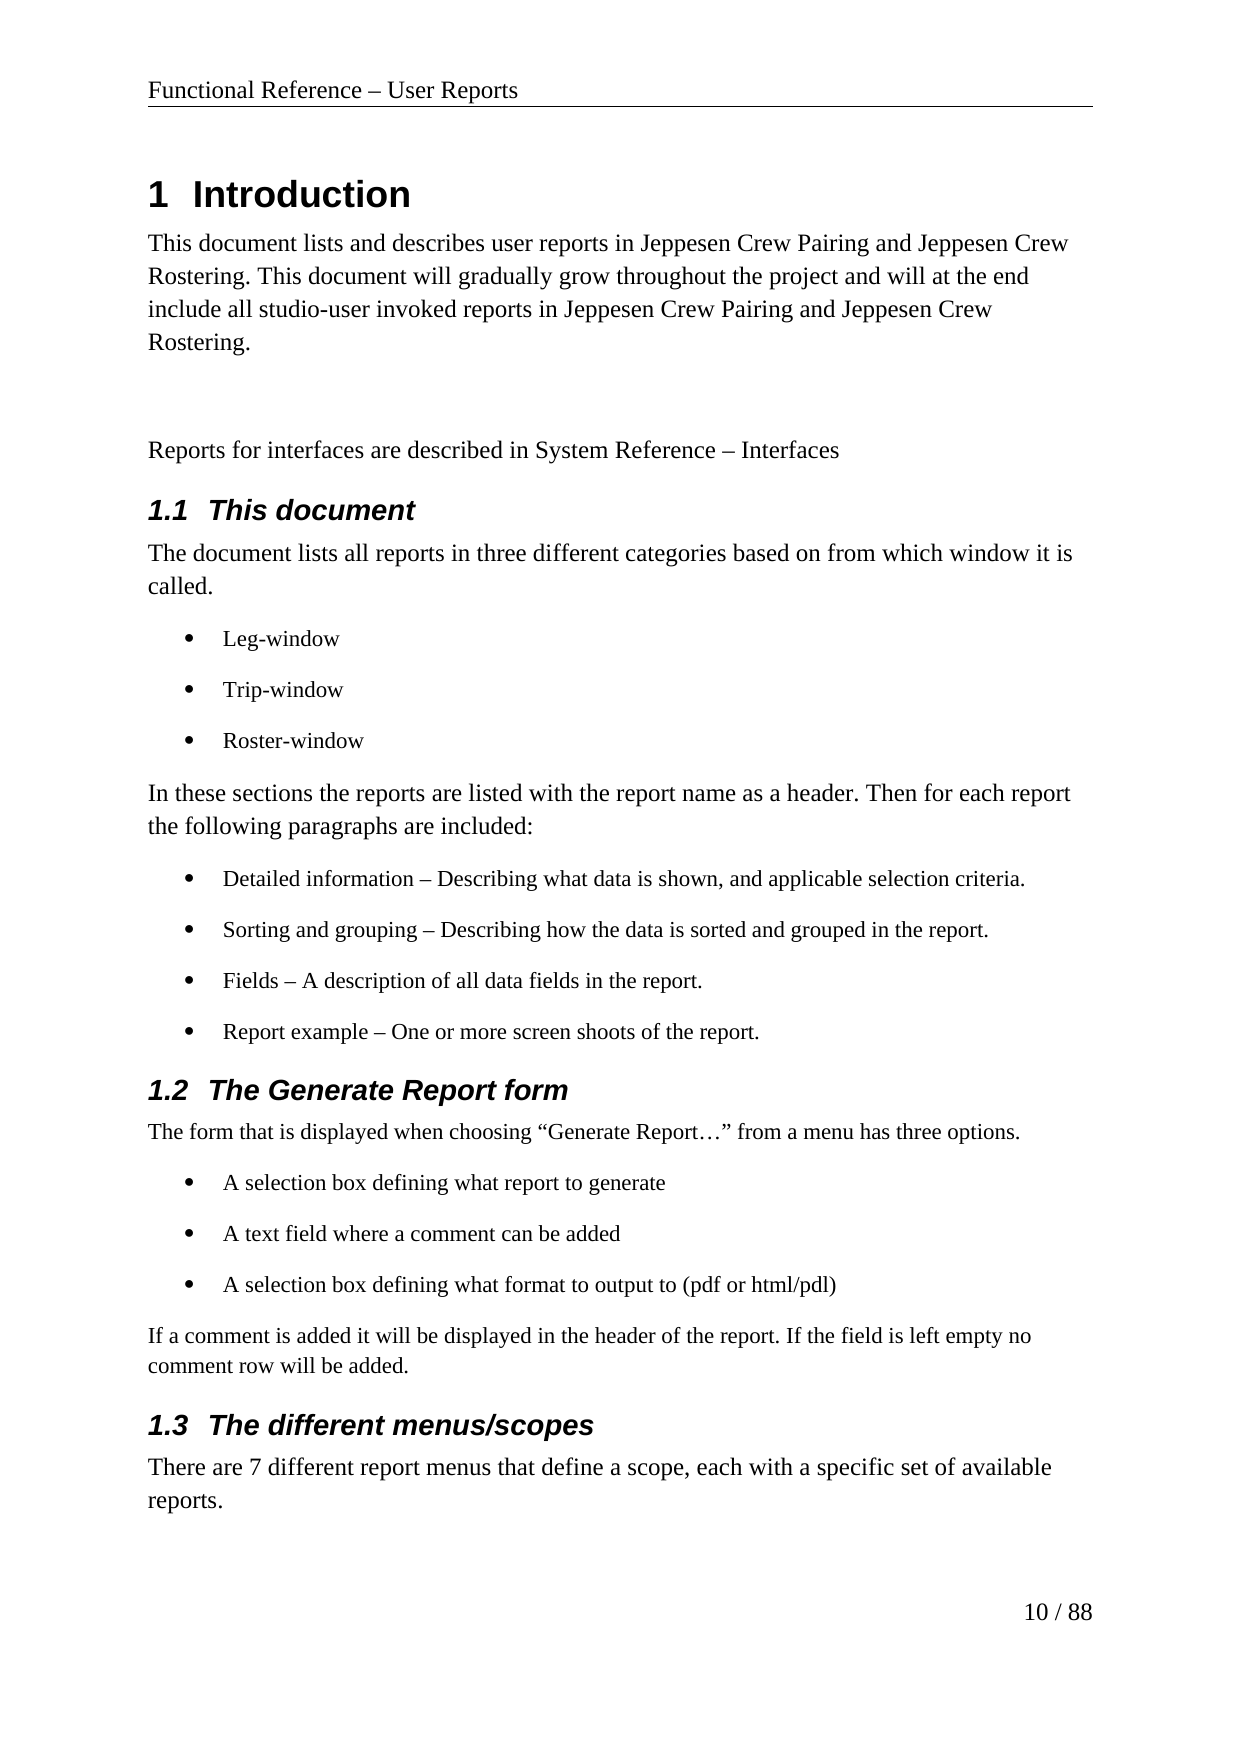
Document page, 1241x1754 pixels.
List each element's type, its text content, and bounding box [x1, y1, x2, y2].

subtitle Introduction [148, 173, 1093, 216]
list If a comment is added it will be displayed in the header of the report. If the field is left empty no comment row will be added. [148, 1322, 1093, 1379]
list A selection box defining what format to output to (pdf or html/pdl) [185, 1271, 1093, 1297]
list A selection box defining what report to generate [185, 1169, 1093, 1195]
list Trip-window [185, 676, 1093, 702]
text This document lists and describes user reports in Jeppesen Crew Pairing and Jeppesen Crew Rostering. This document will gradually grow throughout the project and will at the end include all studio-user invoked reports in Jeppesen Crew Pairing and Jeppesen Crew Rostering. [148, 228, 1093, 356]
list A text field where a comment can be added [185, 1220, 1093, 1246]
list The form that is displayed when choosing “Generate Report…” from a menu has three options. [148, 1118, 1093, 1144]
list Leg-window [185, 625, 1093, 651]
list Report example – One or more screen shoots of the report. [185, 1018, 1093, 1044]
list Roster-window [185, 727, 1093, 753]
subtitle The different menus/scopes [148, 1408, 1093, 1441]
subtitle This document [148, 493, 1093, 527]
text The document lists all reports in three different categories based on from which window it is called. [148, 538, 1093, 600]
text There are 7 different report menus that define a scope, each with a specific set of available reports. [148, 1452, 1093, 1514]
subtitle The Generate Report form [148, 1073, 1093, 1107]
list Sorting and grouping – Describing how the data is sorted and grouped in the report. [185, 916, 1093, 942]
text Reports for interfaces are described in System Reference – Interfaces [148, 435, 1093, 464]
list Fields – A description of all data fields in the report. [185, 967, 1093, 993]
text In these sections the reports are listed with the report name as a header. Then for each report the following paragraphs are included: [148, 778, 1093, 840]
list Detailed information – Describing what data is shown, and applicable selection criteria. [185, 865, 1093, 891]
